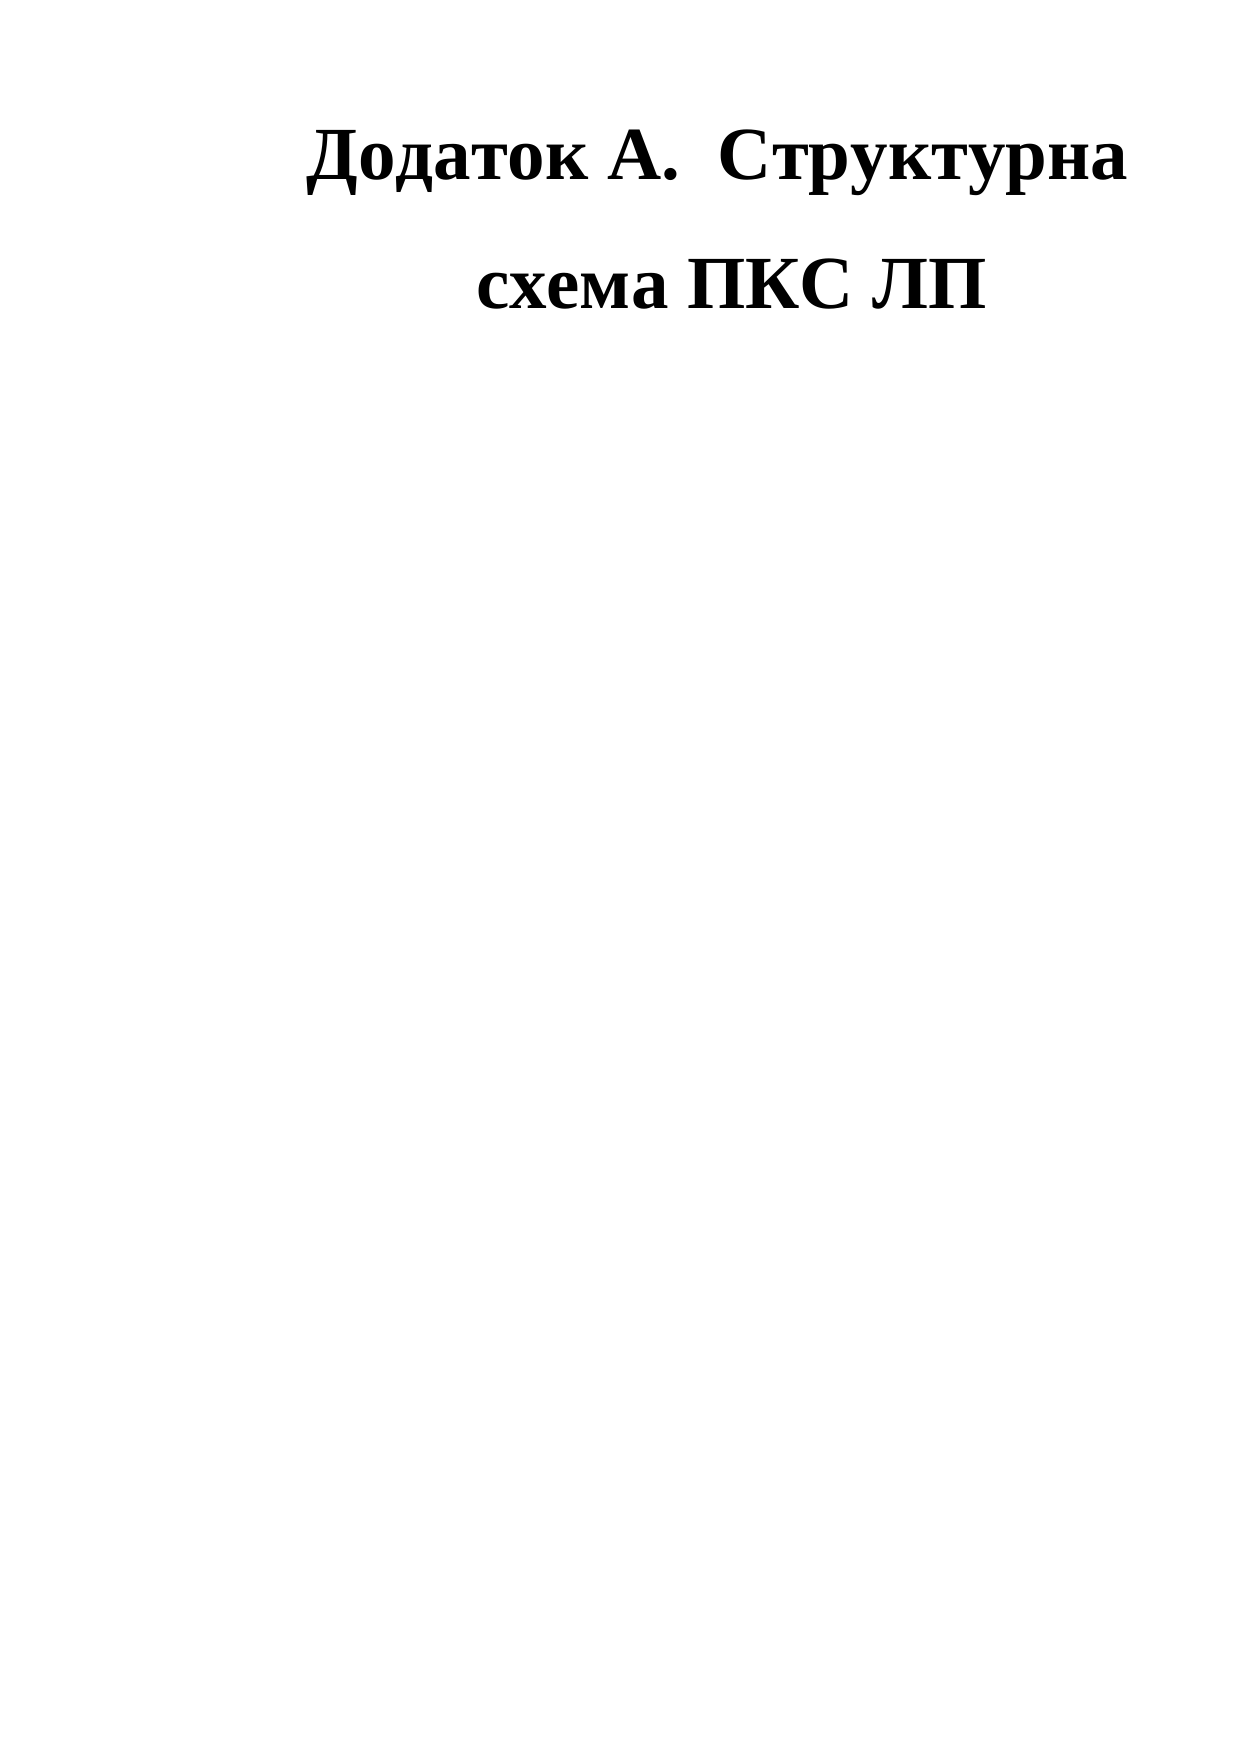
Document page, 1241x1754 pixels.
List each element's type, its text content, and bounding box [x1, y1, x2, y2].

text Структурна схема ПКС ЛП [311, 109, 1152, 325]
